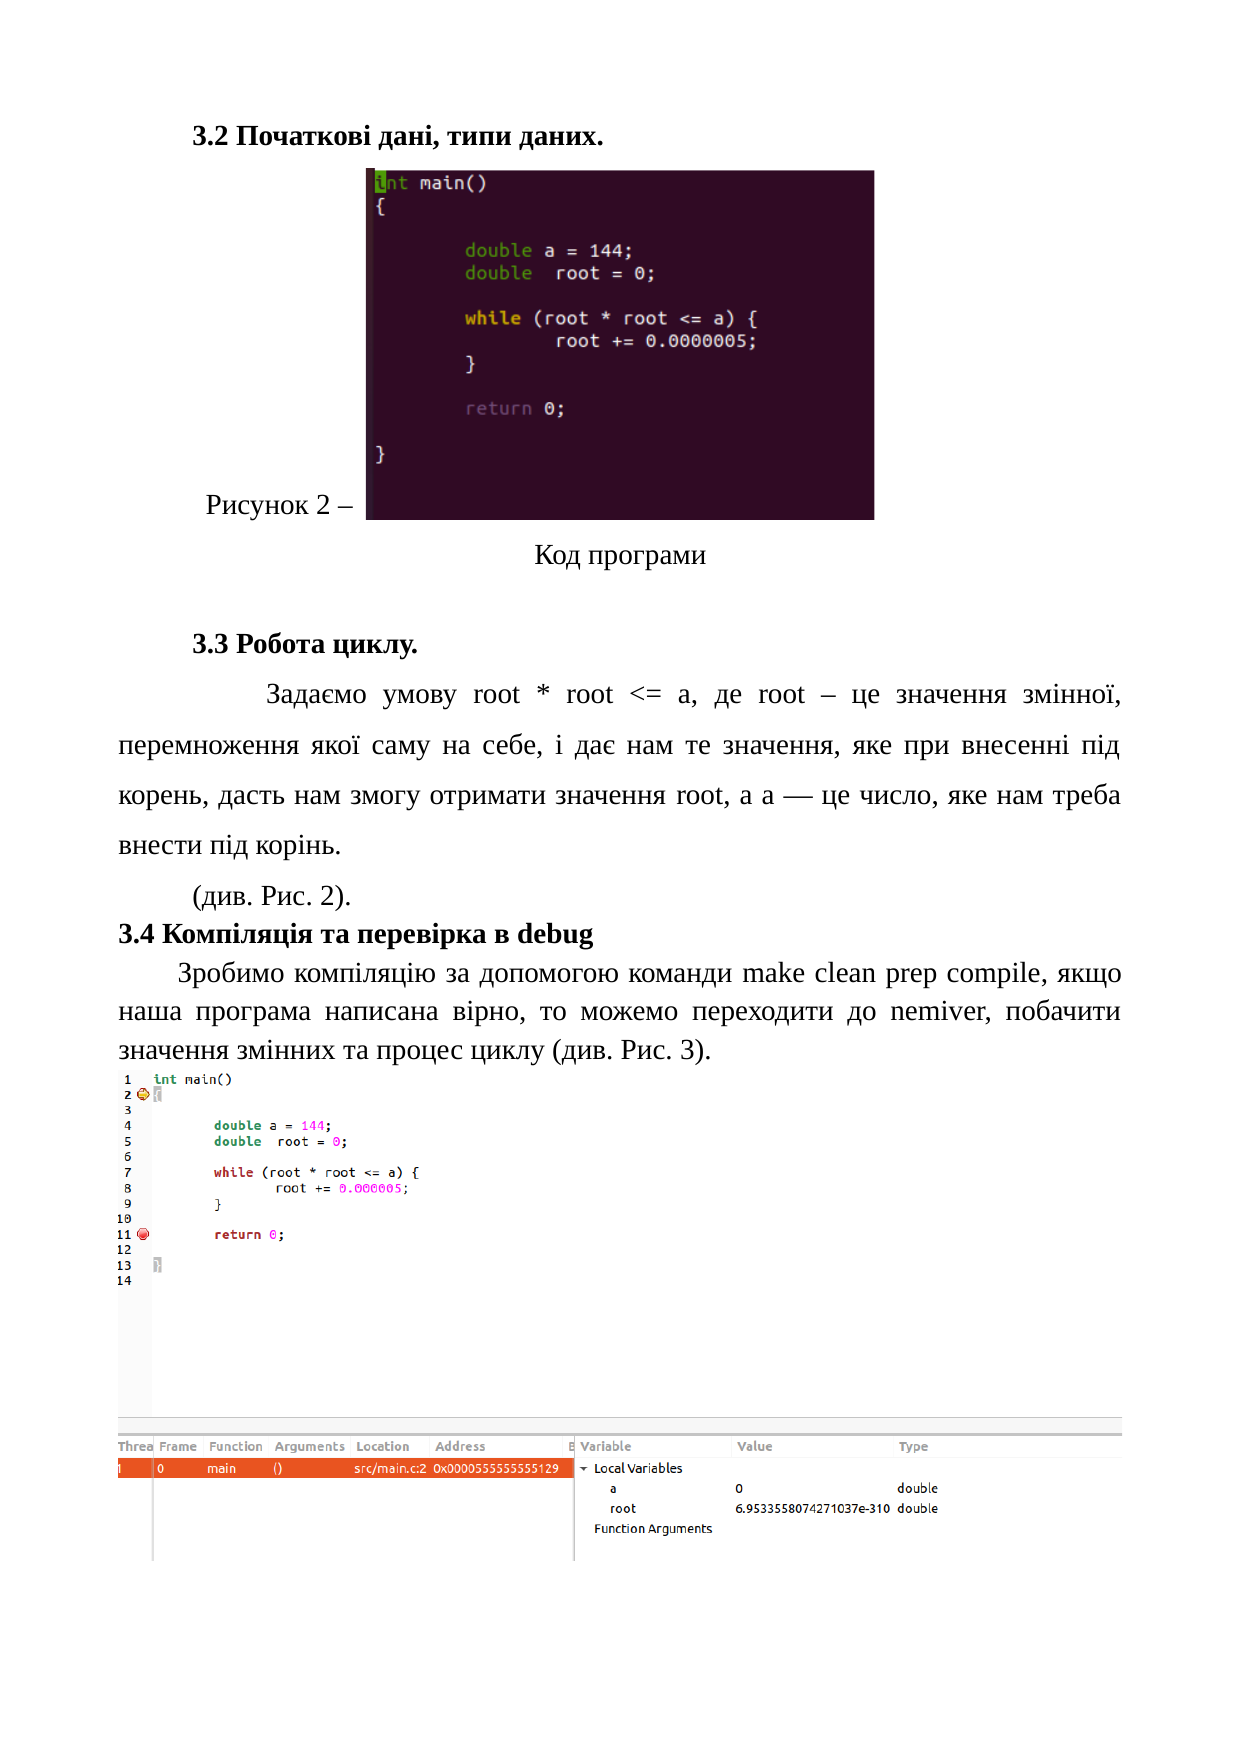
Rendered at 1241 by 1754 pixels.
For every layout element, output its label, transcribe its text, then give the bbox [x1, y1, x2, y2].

text 3.2 Початкові дані, типи даних. [118, 118, 1122, 152]
picture [118, 1070, 1123, 1561]
text 3.4 Компіляція та перевірка в debug [118, 916, 1122, 950]
text (див. Рис. 2). [118, 878, 1122, 911]
picture [365, 168, 875, 520]
text Зробимо компіляцію за допомогою команди make clean prep compile, якщо наша програма написана вірно, то можемо переходити до nemiver, побачити значення змінних та процес циклу (див. Рис. 3). [118, 955, 1122, 1066]
text 3.3 Робота циклу. [118, 626, 1122, 660]
text Задаємо умову root * root <= a, де root – це значення змінної, перемноження якої саму на себе, і дає нам те значення, яке при внесенні під корень, дасть нам змогу отримати значення root, а а — це число, яке нам треба внести під корінь. [118, 677, 1122, 861]
